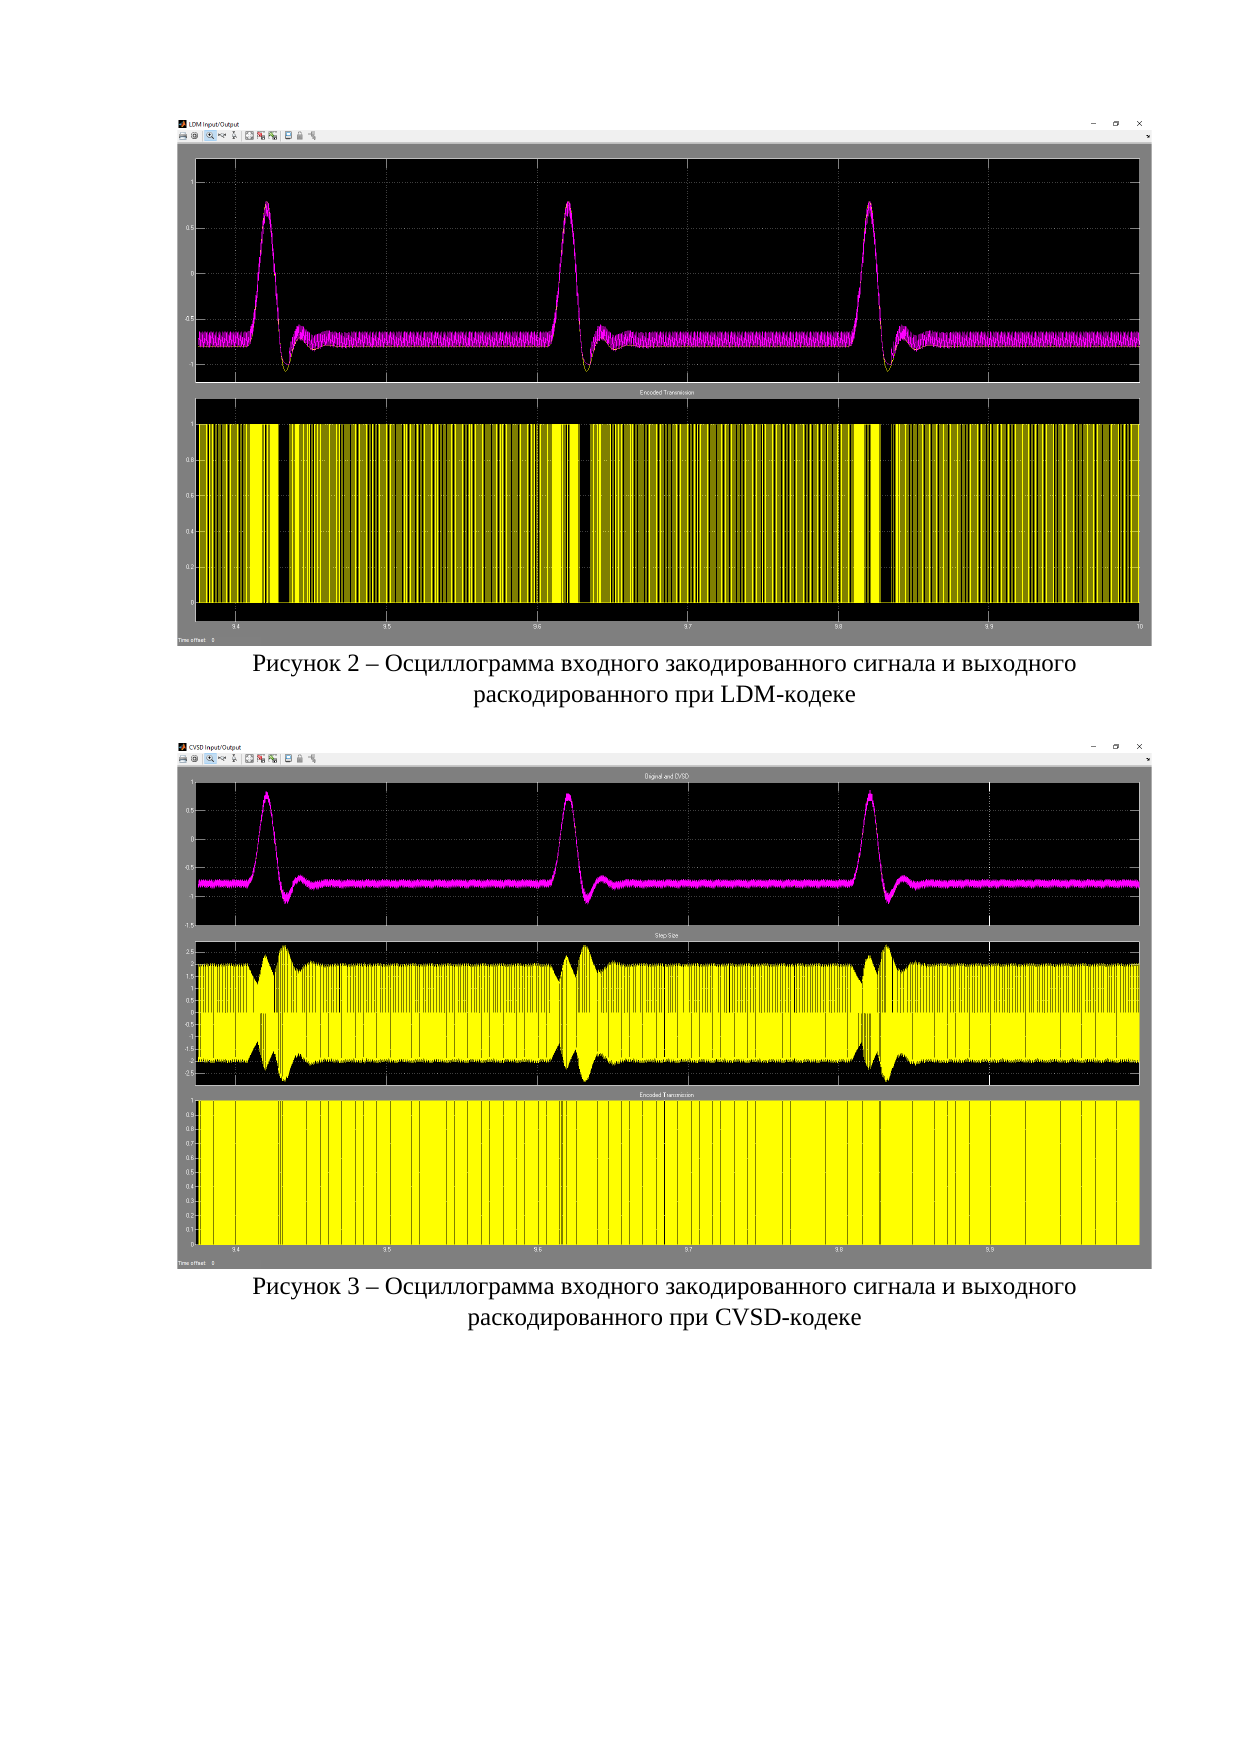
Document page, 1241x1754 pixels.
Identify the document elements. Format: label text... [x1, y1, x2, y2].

text Рисунок 2 – Осциллограмма входного закодированного сигнала и выходного раскодированного при LDM-кодеке [177, 648, 1152, 708]
picture [177, 118, 1152, 646]
picture [177, 741, 1152, 1269]
text Рисунок 3 – Осциллограмма входного закодированного сигнала и выходного раскодированного при CVSD-кодеке [177, 1271, 1152, 1331]
